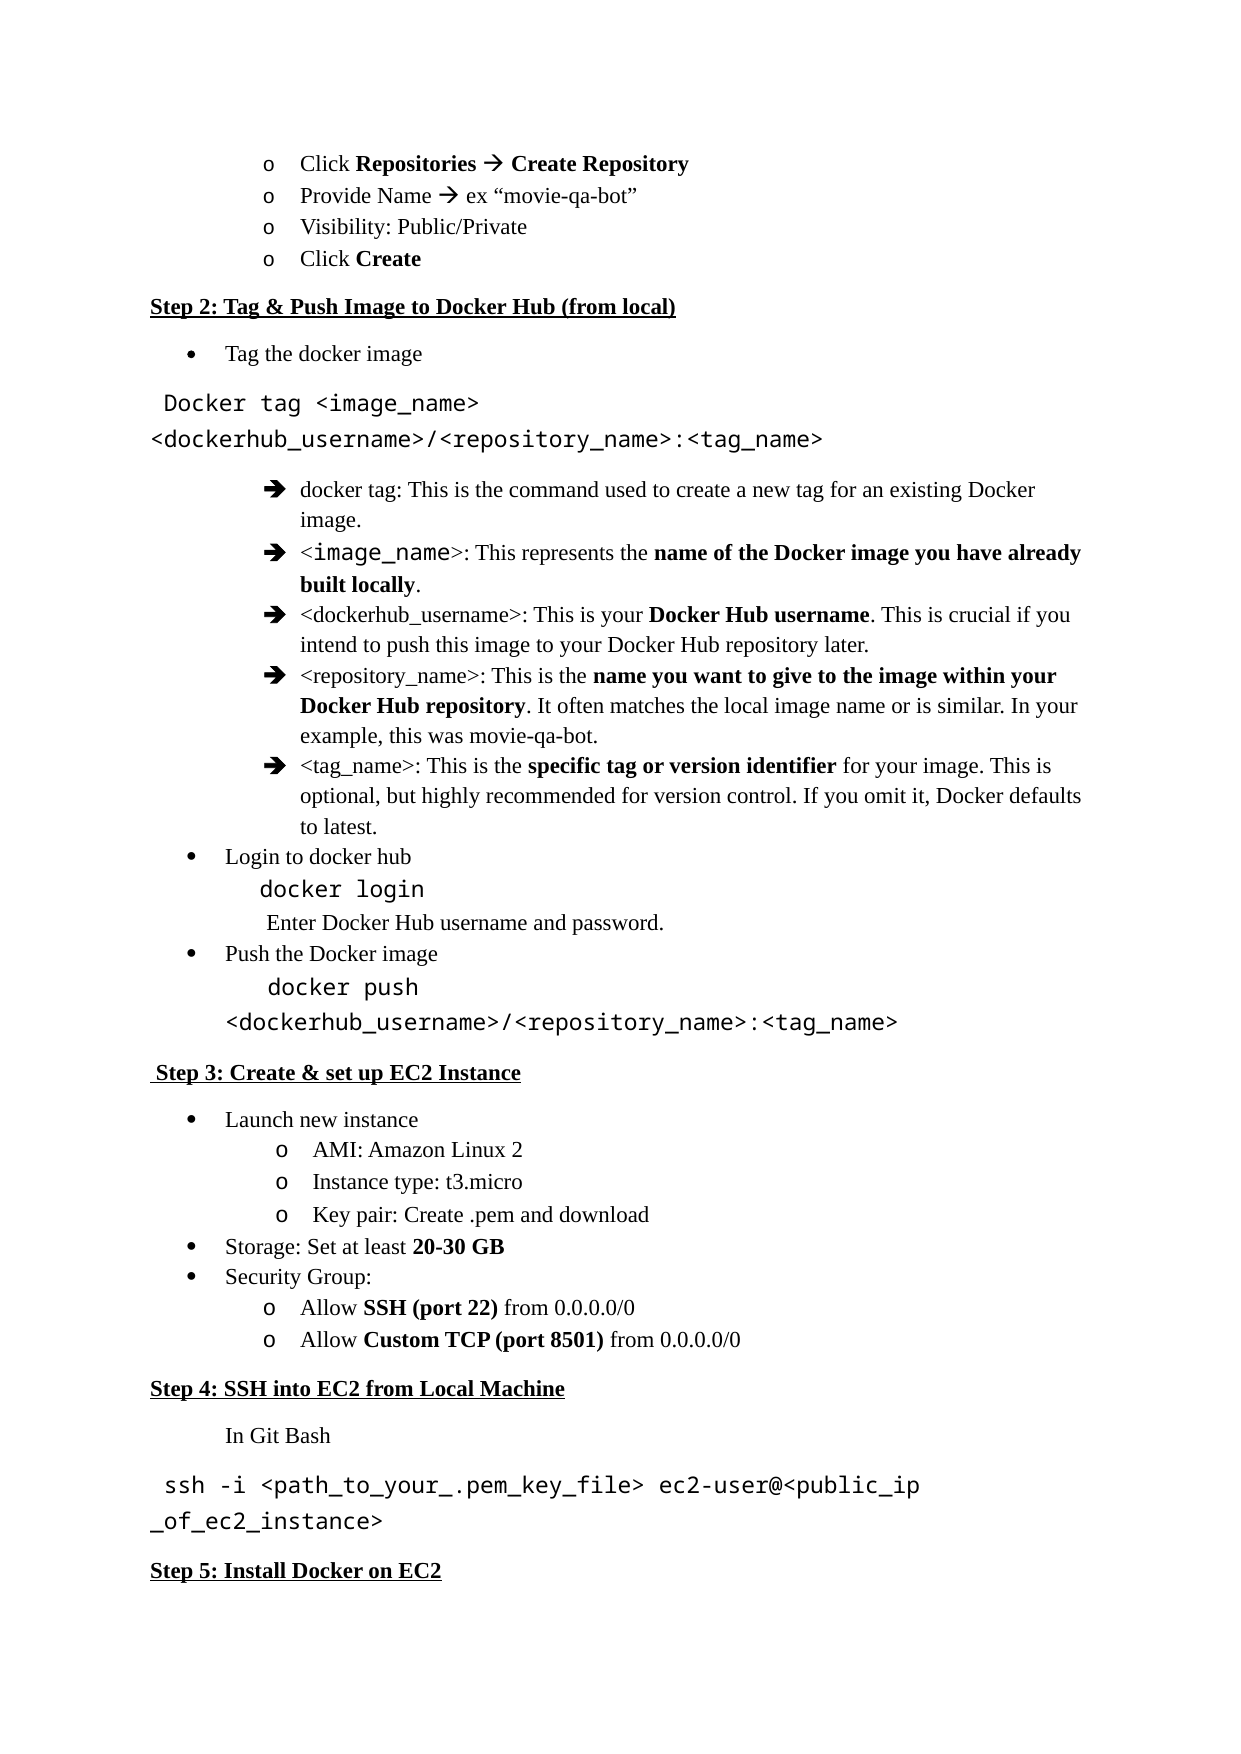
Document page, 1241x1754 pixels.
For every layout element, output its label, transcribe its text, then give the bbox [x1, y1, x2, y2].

list Click Create [262, 245, 1090, 273]
list Storage: Set at least 20-30 GB [187, 1233, 1090, 1259]
list docker login [225, 873, 1090, 904]
list AMI: Amazon Linux 2 [275, 1136, 1090, 1164]
list Allow Custom TCP (port 8501) from 0.0.0.0/0 [262, 1326, 1090, 1354]
list docker push <dockerhub_username>/<repository_name>:<tag_name> [225, 970, 1090, 1038]
text ssh -i <path_to_your_.pem_key_file> ec2-user@<public_ip _of_ec2_instance> [150, 1469, 1090, 1536]
text Step 3: Create & set up EC2 Instance [150, 1059, 1090, 1085]
list Instance type: t3.micro [275, 1168, 1090, 1197]
list Allow SSH (port 22) from 0.0.0.0/0 [262, 1294, 1090, 1322]
list <repository_name>: This is the name you want to give to the image within your Docker Hub repository. It often matches the local image name or is similar. In your example, this was movie-qa-bot. [262, 662, 1090, 748]
list docker tag: This is the command used to create a new tag for an existing Docker image. [262, 476, 1090, 532]
list Click Repositories Create Repository [262, 150, 1090, 178]
list Key pair: Create .pem and download [275, 1201, 1090, 1229]
list Provide Name ex “movie-qa-bot” [262, 182, 1090, 209]
text In Git Bash [150, 1422, 1090, 1448]
list Push the Docker image [187, 940, 1090, 967]
list <dockerhub_username>: This is your Docker Hub username. This is crucial if you intend to push this image to your Docker Hub repository later. [262, 601, 1090, 658]
text Step 4: SSH into EC2 from Local Machine [150, 1375, 1090, 1401]
list Launch new instance [187, 1106, 1090, 1132]
list Tag the docker image [187, 340, 1090, 367]
list Login to docker hub [187, 843, 1090, 869]
list Visibility: Public/Private [262, 213, 1090, 241]
list Enter Docker Hub username and password. [225, 909, 1090, 936]
text Docker tag <image_name> <dockerhub_username>/<repository_name>:<tag_name> [150, 387, 1090, 454]
list <tag_name>: This is the specific tag or version identifier for your image. This is optional, but highly recommended for version control. If you omit it, Docker defaults to latest. [262, 752, 1090, 839]
list <image_name>: This represents the name of the Docker image you have already built locally. [262, 536, 1090, 597]
text Step 5: Install Docker on EC2 [150, 1557, 1090, 1584]
list Security Group: [187, 1263, 1090, 1290]
text Step 2: Tag & Push Image to Docker Hub (from local) [150, 293, 1090, 320]
